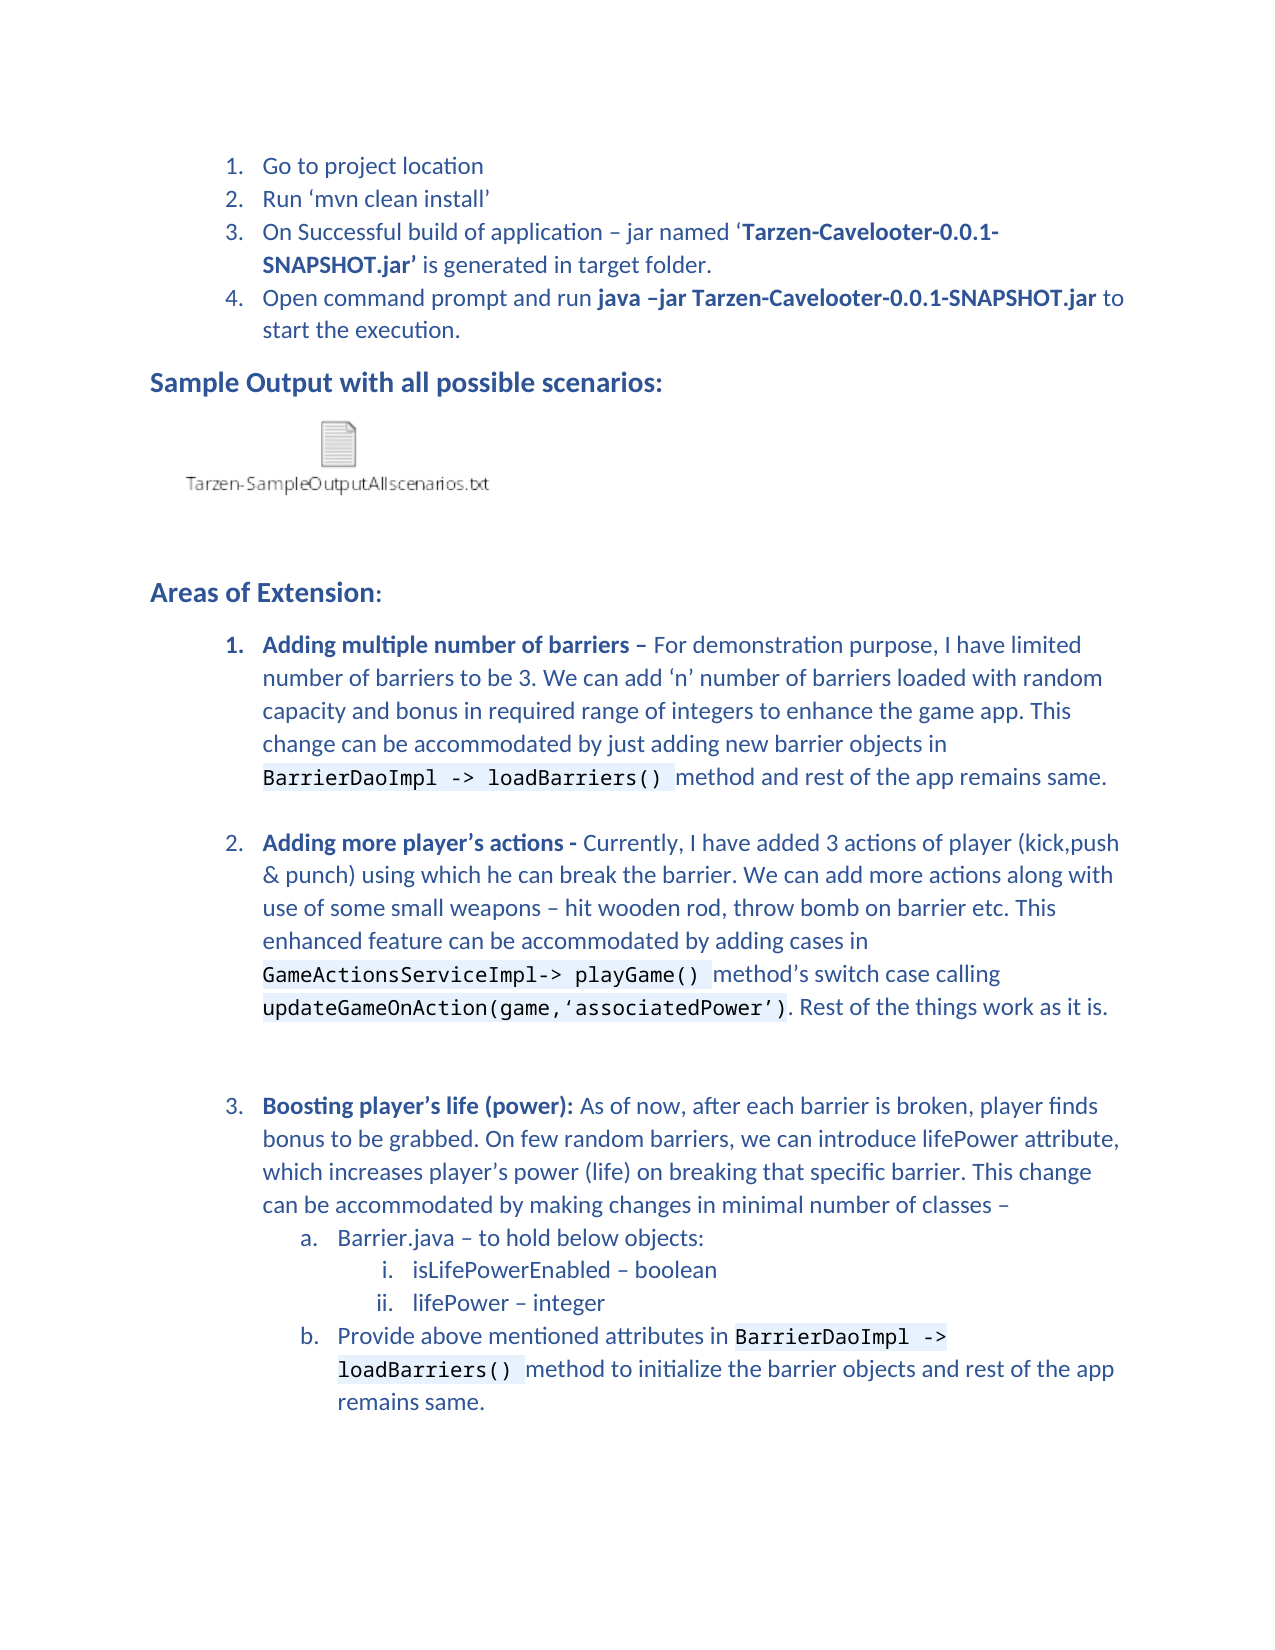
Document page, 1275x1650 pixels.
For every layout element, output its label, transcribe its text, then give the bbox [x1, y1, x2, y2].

text Sample Output with all possible scenarios: [150, 364, 1125, 400]
list Go to project location [225, 150, 1125, 181]
list Boosting player’s life (power): As of now, after each barrier is broken, player finds bonus to be grabbed. On few random barriers, we can introduce lifePower attribute, which increases player’s power (life) on breaking that specific barrier. This change can be accommodated by making changes in minimal number of classes – [225, 1090, 1125, 1219]
list isLifePowerEnabled – boolean [394, 1255, 1125, 1285]
list Barrier.java – to hold below objects: [300, 1222, 1125, 1252]
list Adding more player’s actions - Currently, I have added 3 actions of player (kick,push & punch) using which he can break the barrier. We can add more actions along with use of some small weapons – hit wooden rod, throw bomb on barrier etc. This enhanced feature can be accommodated by adding cases in GameActionsServiceImpl-> playGame() method’s switch case calling updateGameOnAction(game,‘associatedPower’). Rest of the things work as it is. [225, 827, 1125, 1022]
list Provide above mentioned attributes in BarrierDaoImpl -> loadBarriers() method to initialize the barrier objects and rest of the app remains same. [300, 1321, 1125, 1417]
list lifePower – integer [394, 1288, 1125, 1318]
list On Successful build of application – jar named ‘Tarzen-Cavelooter-0.0.1-SNAPSHOT.jar’ is generated in target folder. [225, 216, 1125, 279]
list Adding multiple number of barriers – For demonstration purpose, I have limited number of barriers to be 3. We can add ‘n’ number of barriers loaded with random capacity and bonus in required range of integers to enhance the game app. This change can be accommodated by just adding new barrier objects in BarrierDaoImpl -> loadBarriers() method and rest of the app remains same. [225, 629, 1125, 791]
list Open command prompt and run java –jar Tarzen-Cavelooter-0.0.1-SNAPSHOT.jar to start the execution. [225, 282, 1125, 345]
text Areas of Extension: [150, 574, 1125, 610]
list Run ‘mvn clean install’ [225, 183, 1125, 213]
